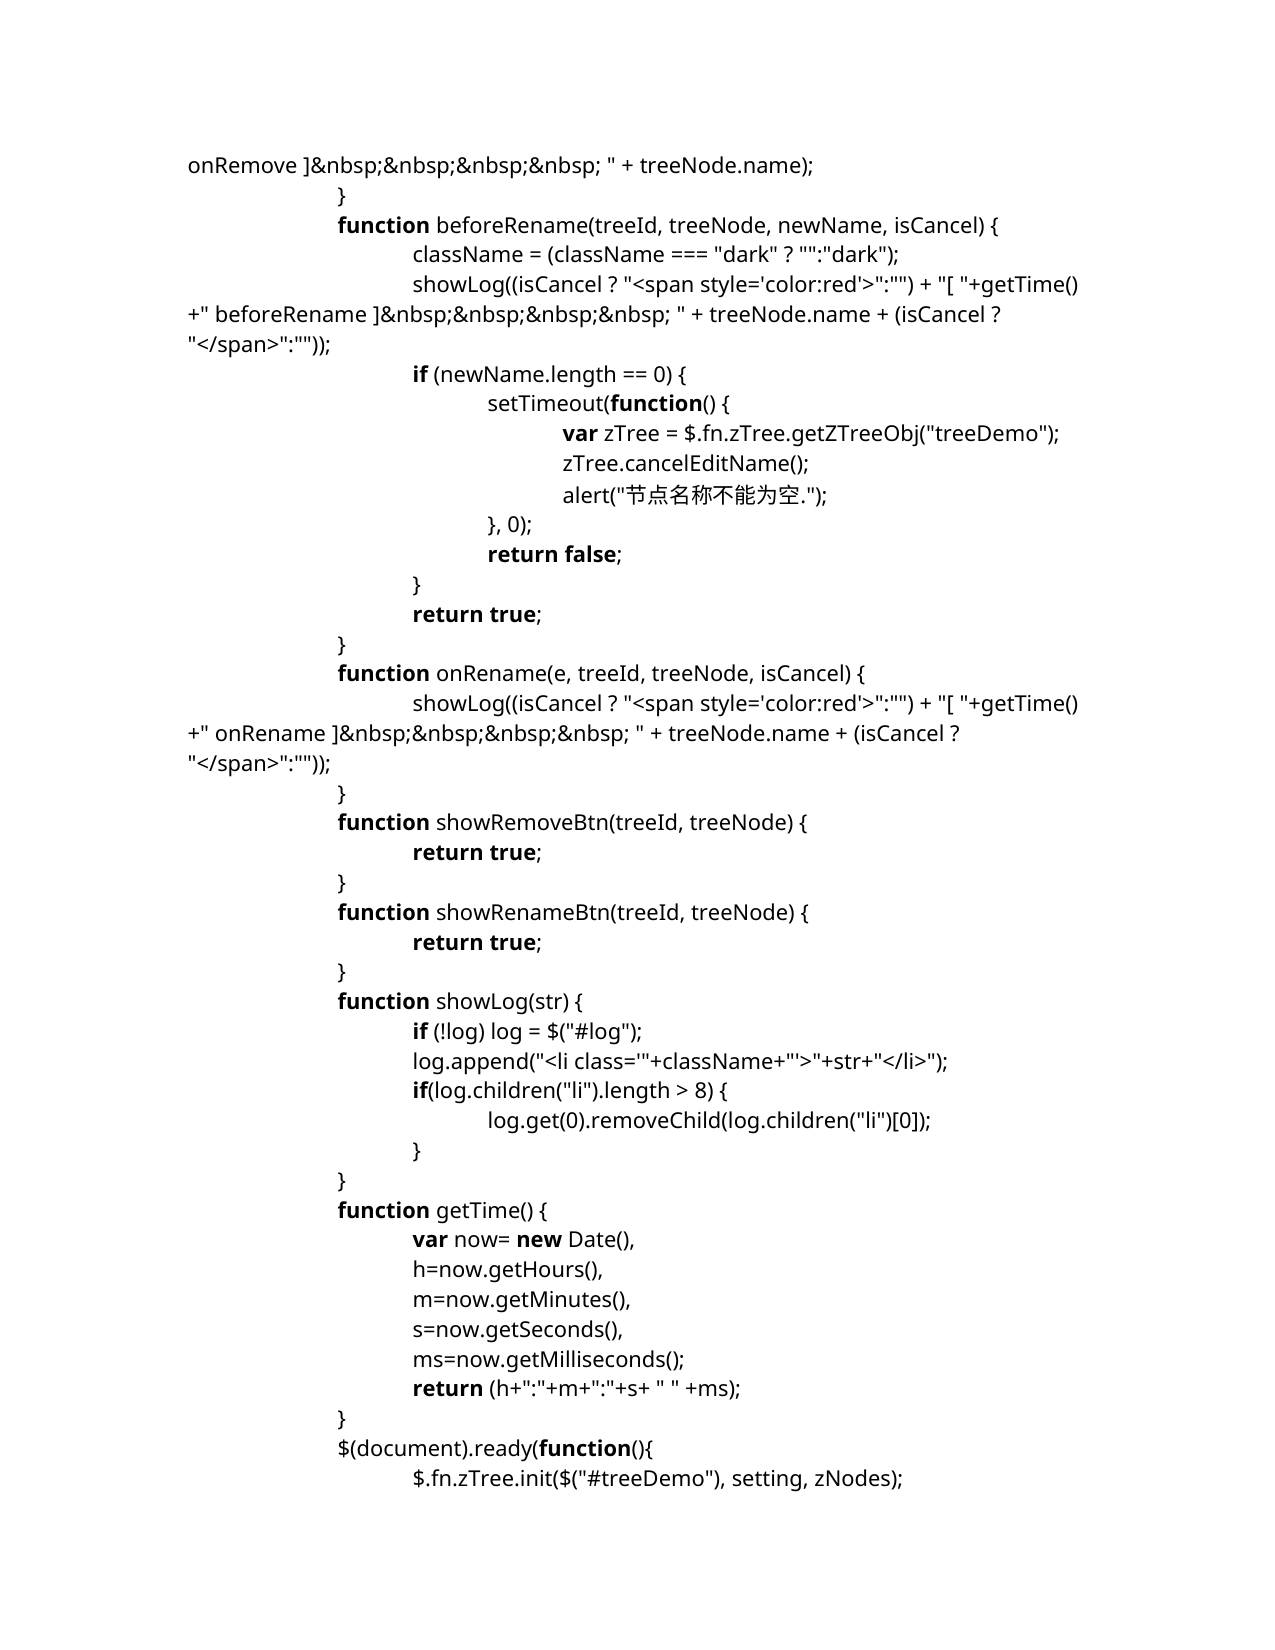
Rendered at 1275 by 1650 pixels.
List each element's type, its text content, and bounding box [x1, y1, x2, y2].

text m=now.getMinutes(), [187, 1284, 1087, 1314]
text if(log.children("li").length > 8) { [187, 1076, 1087, 1105]
text function showRemoveBtn(treeId, treeNode) { [187, 807, 1087, 837]
text log.get(0).removeChild(log.children("li")[0]); [187, 1105, 1087, 1135]
text ms=now.getMilliseconds(); [187, 1344, 1087, 1373]
text showLog((isCancel ? "<span style='color:red'>":"") + "[ "+getTime()+" beforeRename ]&nbsp;&nbsp;&nbsp;&nbsp; " + treeNode.name + (isCancel ? "</span>":"")); [187, 269, 1087, 358]
text function onRename(e, treeId, treeNode, isCancel) { [187, 658, 1087, 688]
text log.append("<li class='"+className+"'>"+str+"</li>"); [187, 1046, 1087, 1076]
text }, 0); [187, 509, 1087, 539]
text } [187, 778, 1087, 807]
text } [187, 956, 1087, 986]
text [187, 150, 1087, 180]
text return false; [187, 539, 1087, 569]
text h=now.getHours(), [187, 1254, 1087, 1284]
text } [187, 629, 1087, 658]
text setTimeout(function() { [187, 388, 1087, 418]
text var now= new Date(), [187, 1224, 1087, 1254]
text alert("节点名称不能为空."); [187, 478, 1087, 509]
text } [187, 1135, 1087, 1165]
text $(document).ready(function(){ [187, 1433, 1087, 1463]
text function showRenameBtn(treeId, treeNode) { [187, 897, 1087, 927]
text return true; [187, 599, 1087, 629]
text className = (className === "dark" ? "":"dark"); [187, 239, 1087, 269]
text $.fn.zTree.init($("#treeDemo"), setting, zNodes); [187, 1463, 1087, 1493]
text showLog((isCancel ? "<span style='color:red'>":"") + "[ "+getTime()+" onRename ]&nbsp;&nbsp;&nbsp;&nbsp; " + treeNode.name + (isCancel ? "</span>":"")); [187, 688, 1087, 778]
text function beforeRename(treeId, treeNode, newName, isCancel) { [187, 209, 1087, 239]
text return true; [187, 837, 1087, 867]
text } [187, 569, 1087, 599]
text function showLog(str) { [187, 986, 1087, 1016]
text zTree.cancelEditName(); [187, 448, 1087, 478]
text } [187, 867, 1087, 897]
text s=now.getSeconds(), [187, 1314, 1087, 1344]
text } [187, 1165, 1087, 1195]
text if (!log) log = $("#log"); [187, 1016, 1087, 1046]
text } [187, 180, 1087, 209]
text } [187, 1403, 1087, 1433]
text return true; [187, 927, 1087, 956]
text return (h+":"+m+":"+s+ " " +ms); [187, 1373, 1087, 1403]
text var zTree = $.fn.zTree.getZTreeObj("treeDemo"); [187, 418, 1087, 448]
text function getTime() { [187, 1195, 1087, 1224]
text if (newName.length == 0) { [187, 358, 1087, 388]
